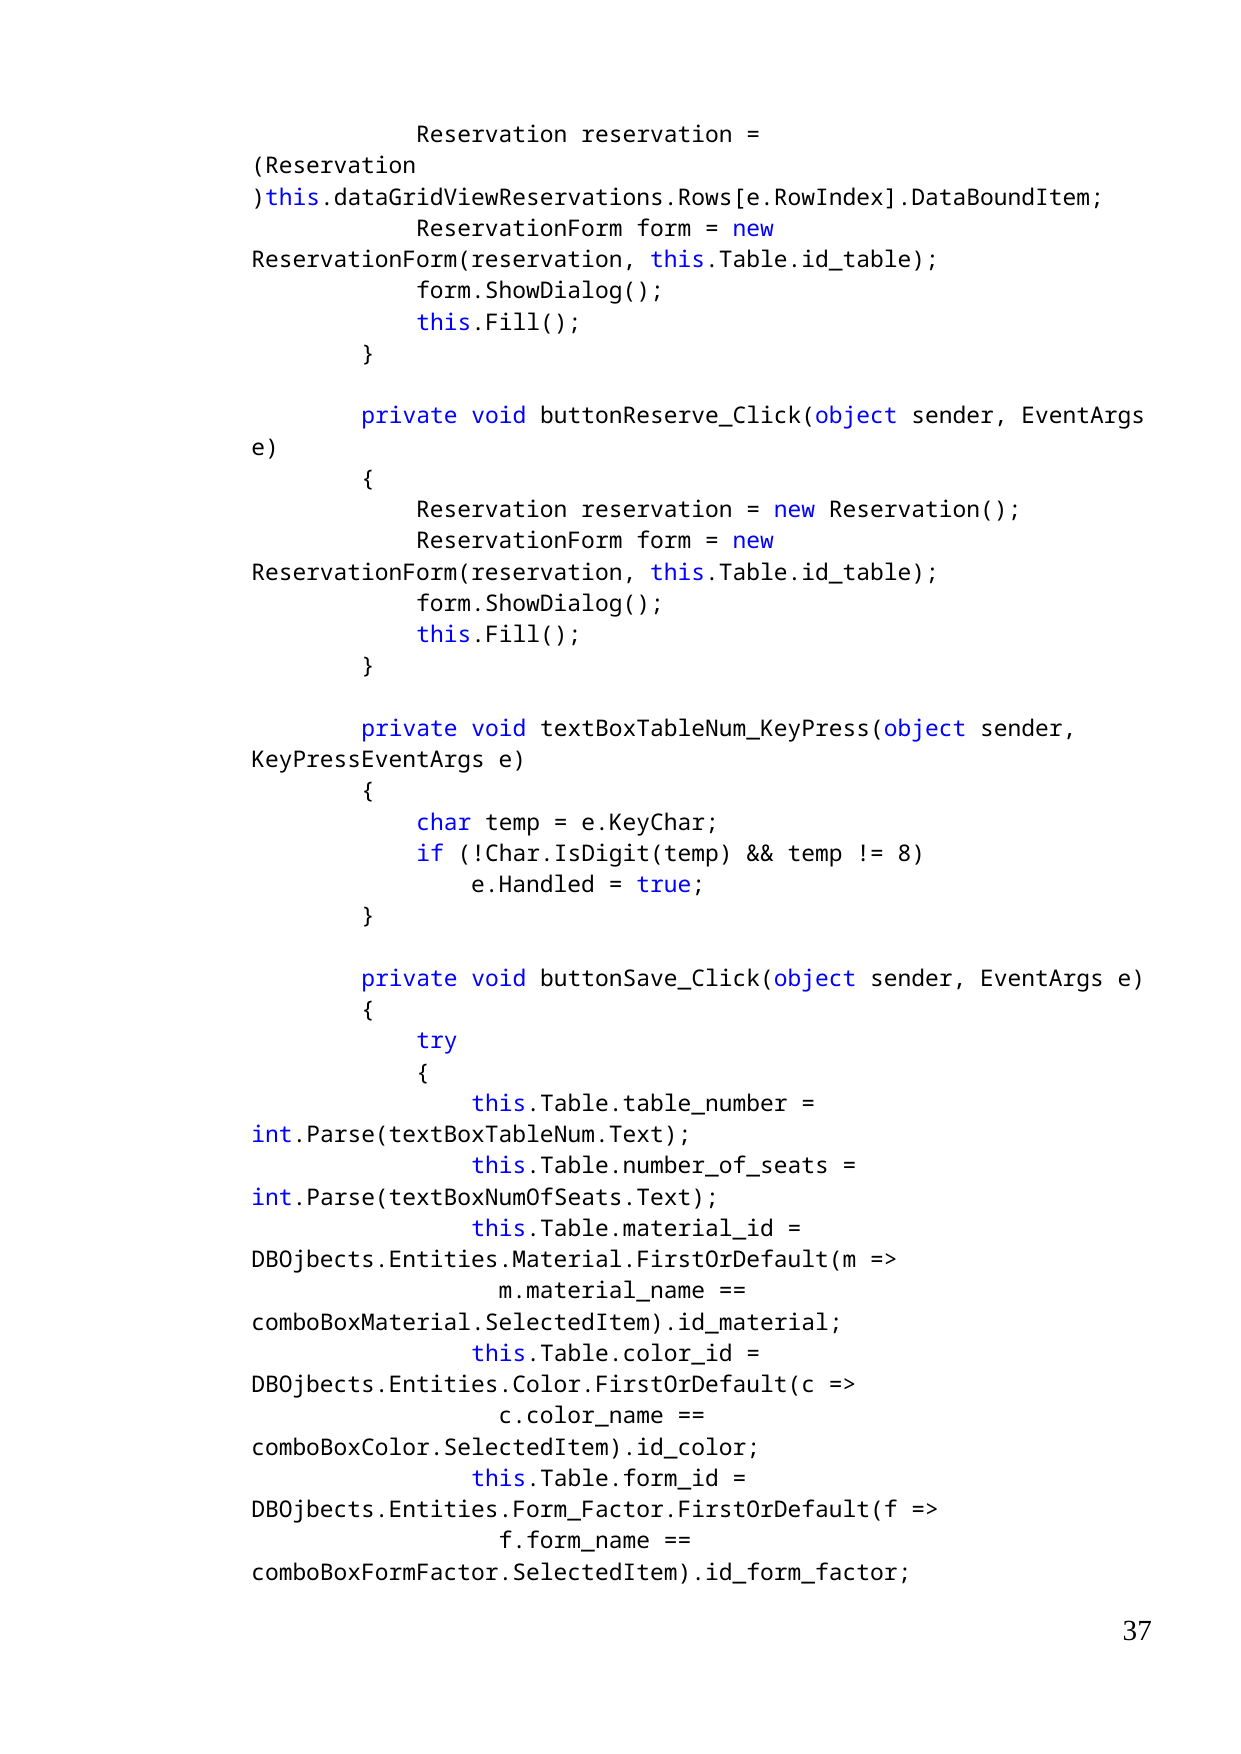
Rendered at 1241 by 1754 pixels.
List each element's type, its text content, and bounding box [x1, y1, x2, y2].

text if (!Char.IsDigit(temp) && temp != 8) [251, 837, 1152, 868]
text ReservationForm form = new ReservationForm(reservation, this.Table.id_table); [251, 524, 1152, 587]
text this.Table.form_id = DBOjbects.Entities.Form_Factor.FirstOrDefault(f => [251, 1462, 1152, 1524]
text c.color_name == comboBoxColor.SelectedItem).id_color; [251, 1399, 1152, 1462]
text this.Table.color_id = DBOjbects.Entities.Color.FirstOrDefault(c => [251, 1337, 1152, 1399]
text { [251, 993, 1152, 1024]
text { [251, 1056, 1152, 1087]
text form.ShowDialog(); [251, 274, 1152, 306]
text m.material_name == comboBoxMaterial.SelectedItem).id_material; [251, 1274, 1152, 1337]
text { [251, 462, 1152, 493]
text this.Fill(); [251, 618, 1152, 649]
text form.ShowDialog(); [251, 587, 1152, 618]
text this.Table.material_id = DBOjbects.Entities.Material.FirstOrDefault(m => [251, 1212, 1152, 1274]
text Reservation reservation = new Reservation(); [251, 493, 1152, 524]
text private void textBoxTableNum_KeyPress(object sender, KeyPressEventArgs e) [251, 712, 1152, 774]
text private void buttonReserve_Click(object sender, EventArgs e) [251, 399, 1152, 462]
text { [251, 774, 1152, 806]
text f.form_name == comboBoxFormFactor.SelectedItem).id_form_factor; [251, 1524, 1152, 1587]
text this.Table.number_of_seats = int.Parse(textBoxNumOfSeats.Text); [251, 1149, 1152, 1212]
text try [251, 1024, 1152, 1056]
text this.Table.table_number = int.Parse(textBoxTableNum.Text); [251, 1087, 1152, 1149]
text } [251, 649, 1152, 681]
text } [251, 337, 1152, 368]
text e.Handled = true; [251, 868, 1152, 899]
text private void buttonSave_Click(object sender, EventArgs e) [251, 962, 1152, 993]
text this.Fill(); [251, 306, 1152, 337]
text Reservation reservation = (Reservation)this.dataGridViewReservations.Rows[e.RowIndex].DataBoundItem; [251, 118, 1152, 212]
text } [251, 899, 1152, 931]
text ReservationForm form = new ReservationForm(reservation, this.Table.id_table); [251, 212, 1152, 274]
text char temp = e.KeyChar; [251, 806, 1152, 837]
